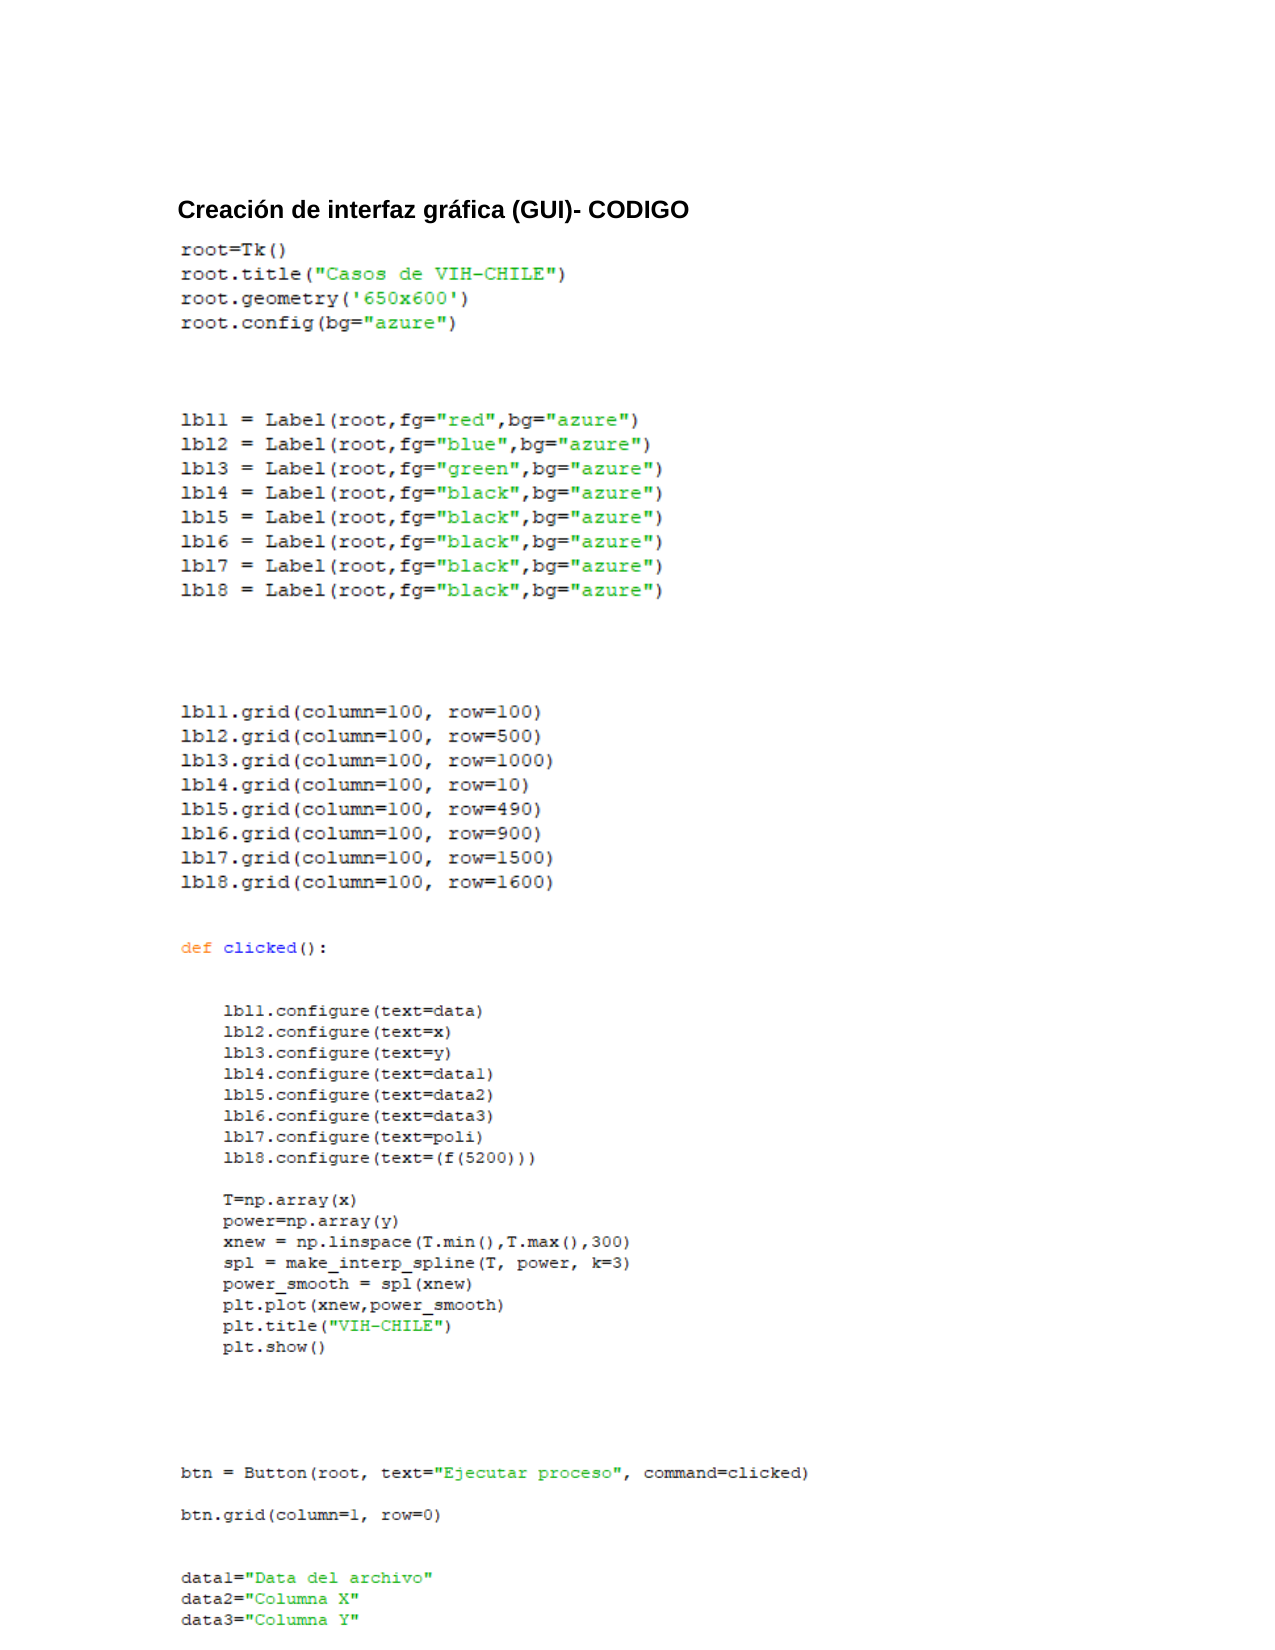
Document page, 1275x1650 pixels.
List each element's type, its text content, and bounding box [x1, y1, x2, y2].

picture [176, 242, 1094, 914]
text Creación de interfaz gráfica (GUI)- CODIGO [177, 195, 1098, 224]
picture [176, 932, 1094, 1648]
